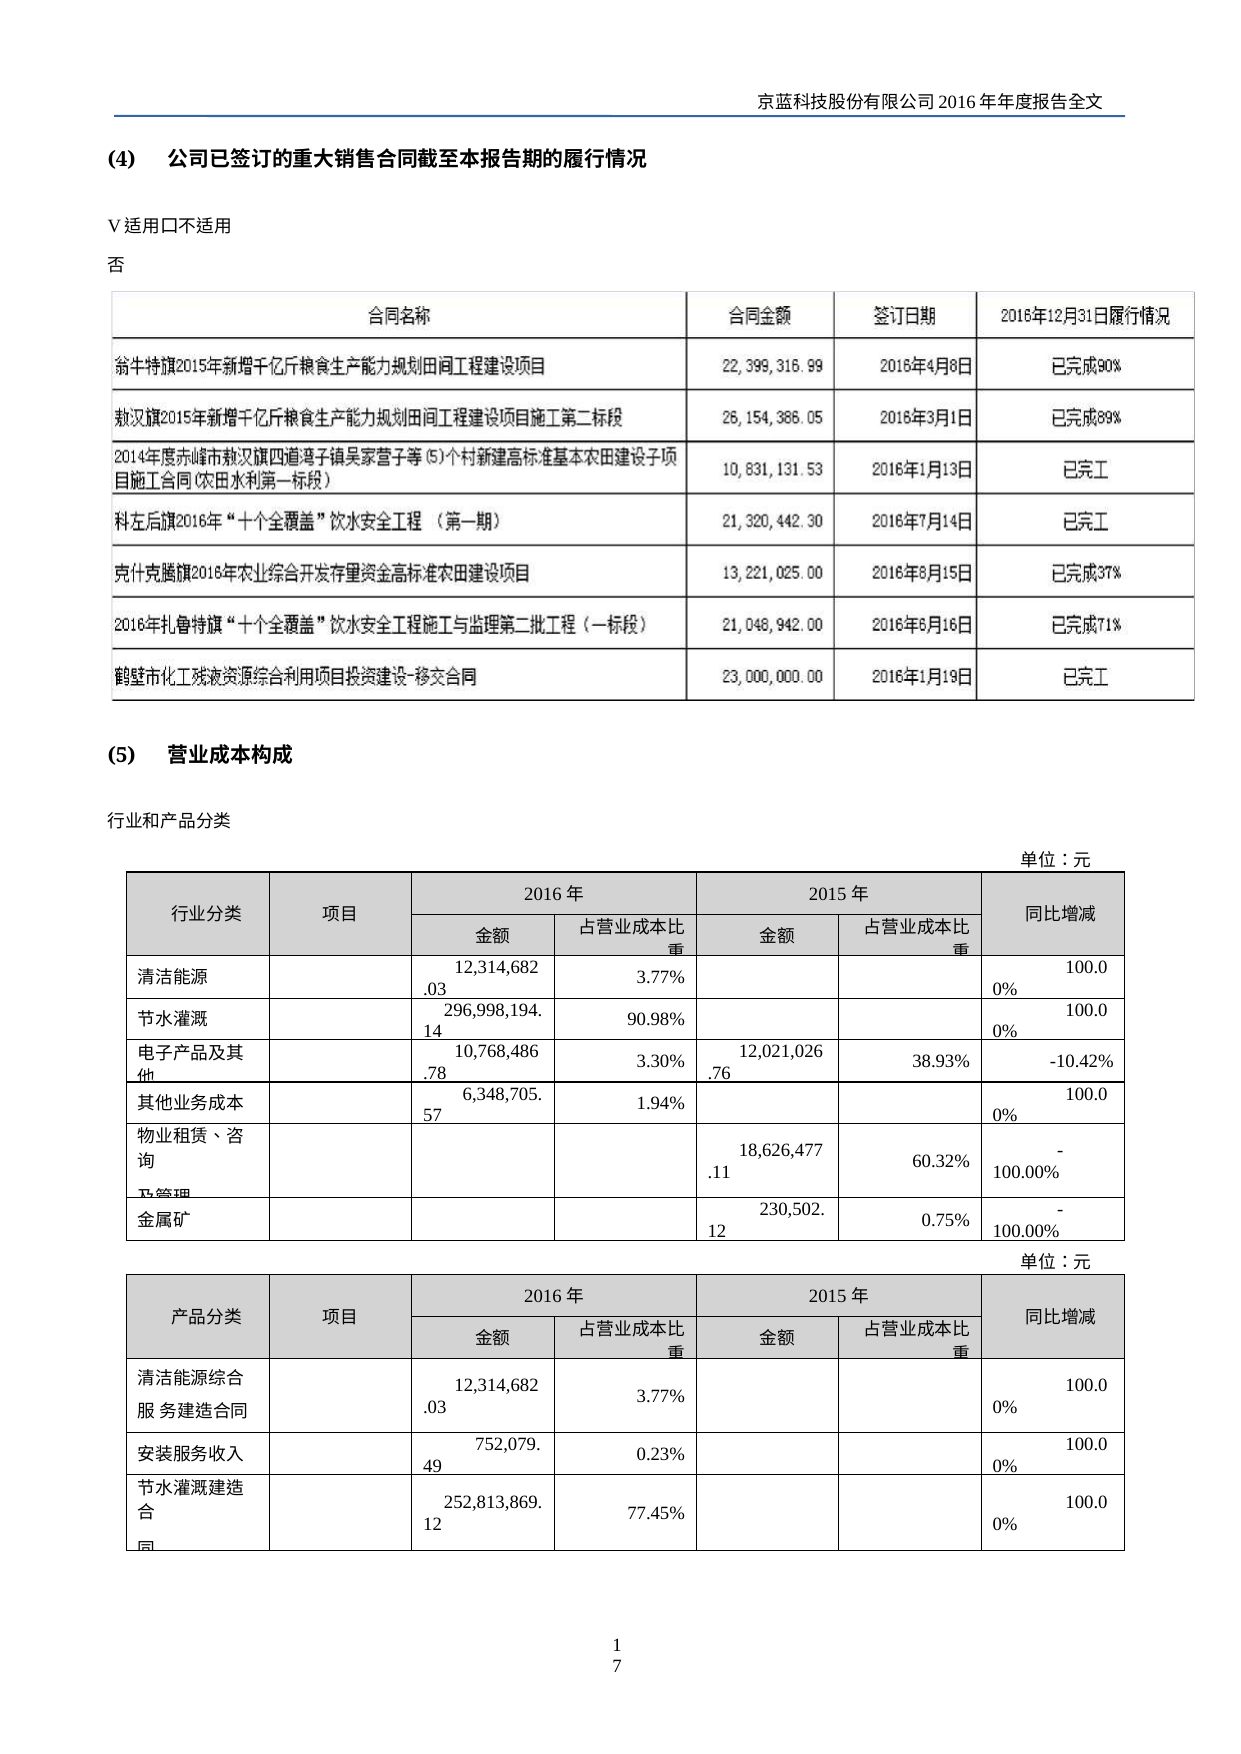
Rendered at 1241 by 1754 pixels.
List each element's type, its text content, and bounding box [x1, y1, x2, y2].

table_cell 12,314,682.03 [412, 1359, 554, 1432]
table_cell 金额 [412, 1317, 554, 1358]
table_cell [697, 956, 838, 997]
table_cell [697, 999, 838, 1039]
table_cell 金额 [697, 1317, 838, 1358]
list 公司已签订的重大销售合同截至本报告期的履行情况 [93, 144, 1158, 172]
table_cell [697, 1475, 838, 1550]
table_header 2016 年 [412, 873, 696, 914]
table_cell [555, 1124, 696, 1197]
table_cell 安装服务收入 [127, 1433, 269, 1474]
table_cell 252,813,869.12 [412, 1475, 554, 1550]
table_cell 77.45% [555, 1475, 696, 1550]
list 营业成本构成 [93, 741, 1158, 769]
table_header 产品分类 [127, 1275, 269, 1358]
table_cell 230,502.12 [697, 1198, 838, 1240]
table_header 2016 年 [412, 1275, 696, 1316]
table_cell 节水灌溉 [127, 999, 269, 1039]
table_cell 752,079.49 [412, 1433, 554, 1474]
table_cell [270, 1198, 411, 1240]
table_cell 占营业成本比重 [839, 915, 981, 955]
table_cell 100.00% [982, 956, 1124, 997]
table_cell 金额 [697, 915, 838, 955]
picture [111, 291, 1195, 701]
table_cell [270, 1040, 411, 1081]
table_cell 金额 [412, 915, 554, 955]
table_cell 1.94% [555, 1083, 696, 1123]
table_cell 清洁能源综合服 务建造合同收入 [127, 1359, 269, 1432]
table_cell -100.00% [982, 1198, 1124, 1240]
table_cell 12,021,026.76 [697, 1040, 838, 1081]
table_cell [270, 1083, 411, 1123]
table_cell 100.00% [982, 1433, 1124, 1474]
text 单位：元 [1021, 847, 1158, 871]
table_cell [270, 1475, 411, 1550]
table_cell 3.77% [555, 956, 696, 997]
table_cell 3.30% [555, 1040, 696, 1081]
table_cell [839, 1475, 981, 1550]
table_cell [839, 1083, 981, 1123]
table_cell [839, 999, 981, 1039]
table_header 项目 [270, 873, 411, 955]
table_cell 100.00% [982, 1475, 1124, 1550]
table_cell 占营业成本比重 [555, 1317, 696, 1358]
table_cell 电子产品及其他 [127, 1040, 269, 1081]
table_cell 296,998,194.14 [412, 999, 554, 1039]
table_cell 其他业务成本 [127, 1083, 269, 1123]
text 单位：元 [1021, 1250, 1158, 1274]
table_cell [697, 1083, 838, 1123]
table_cell 18,626,477.11 [697, 1124, 838, 1197]
table_cell 占营业成本比重 [839, 1317, 981, 1358]
table_cell [412, 1124, 554, 1197]
table_cell 100.00% [982, 1359, 1124, 1432]
table_cell [839, 1359, 981, 1432]
table_cell [697, 1359, 838, 1432]
table_cell 节水灌溉建造合 同 [127, 1475, 269, 1550]
table_cell [270, 999, 411, 1039]
table_cell 12,314,682.03 [412, 956, 554, 997]
table_cell -100.00% [982, 1124, 1124, 1197]
table_cell [270, 956, 411, 997]
table_header 项目 [270, 1275, 411, 1358]
text 行业和产品分类 [93, 808, 1158, 833]
table_cell 3.77% [555, 1359, 696, 1432]
table_cell [270, 1359, 411, 1432]
table_cell 10,768,486.78 [412, 1040, 554, 1081]
table_cell 物业租赁、咨询 及管理 [127, 1124, 269, 1197]
table_cell [270, 1124, 411, 1197]
table_cell 金属矿 [127, 1198, 269, 1240]
table_cell 100.00% [982, 1083, 1124, 1123]
table_header 行业分类 [127, 873, 269, 955]
table_cell 占营业成本比重 [555, 915, 696, 955]
table_cell 60.32% [839, 1124, 981, 1197]
table_cell 0.23% [555, 1433, 696, 1474]
table_cell -10.42% [982, 1040, 1124, 1081]
table_cell [839, 956, 981, 997]
table_header 同比增减 [982, 873, 1124, 955]
table_cell 6,348,705.57 [412, 1083, 554, 1123]
text 否 [93, 252, 1158, 276]
table_cell 38.93% [839, 1040, 981, 1081]
table_cell 100.00% [982, 999, 1124, 1039]
text V适用口不适用 [93, 212, 1158, 238]
table_cell [270, 1433, 411, 1474]
table_cell 0.75% [839, 1198, 981, 1240]
table_cell [839, 1433, 981, 1474]
table_cell [412, 1198, 554, 1240]
table_header 同比增减 [982, 1275, 1124, 1358]
table_cell [555, 1198, 696, 1240]
table_cell 90.98% [555, 999, 696, 1039]
table_cell [697, 1433, 838, 1474]
table_header 2015 年 [697, 873, 981, 914]
table_cell 清洁能源 [127, 956, 269, 997]
table_header 2015 年 [697, 1275, 981, 1316]
